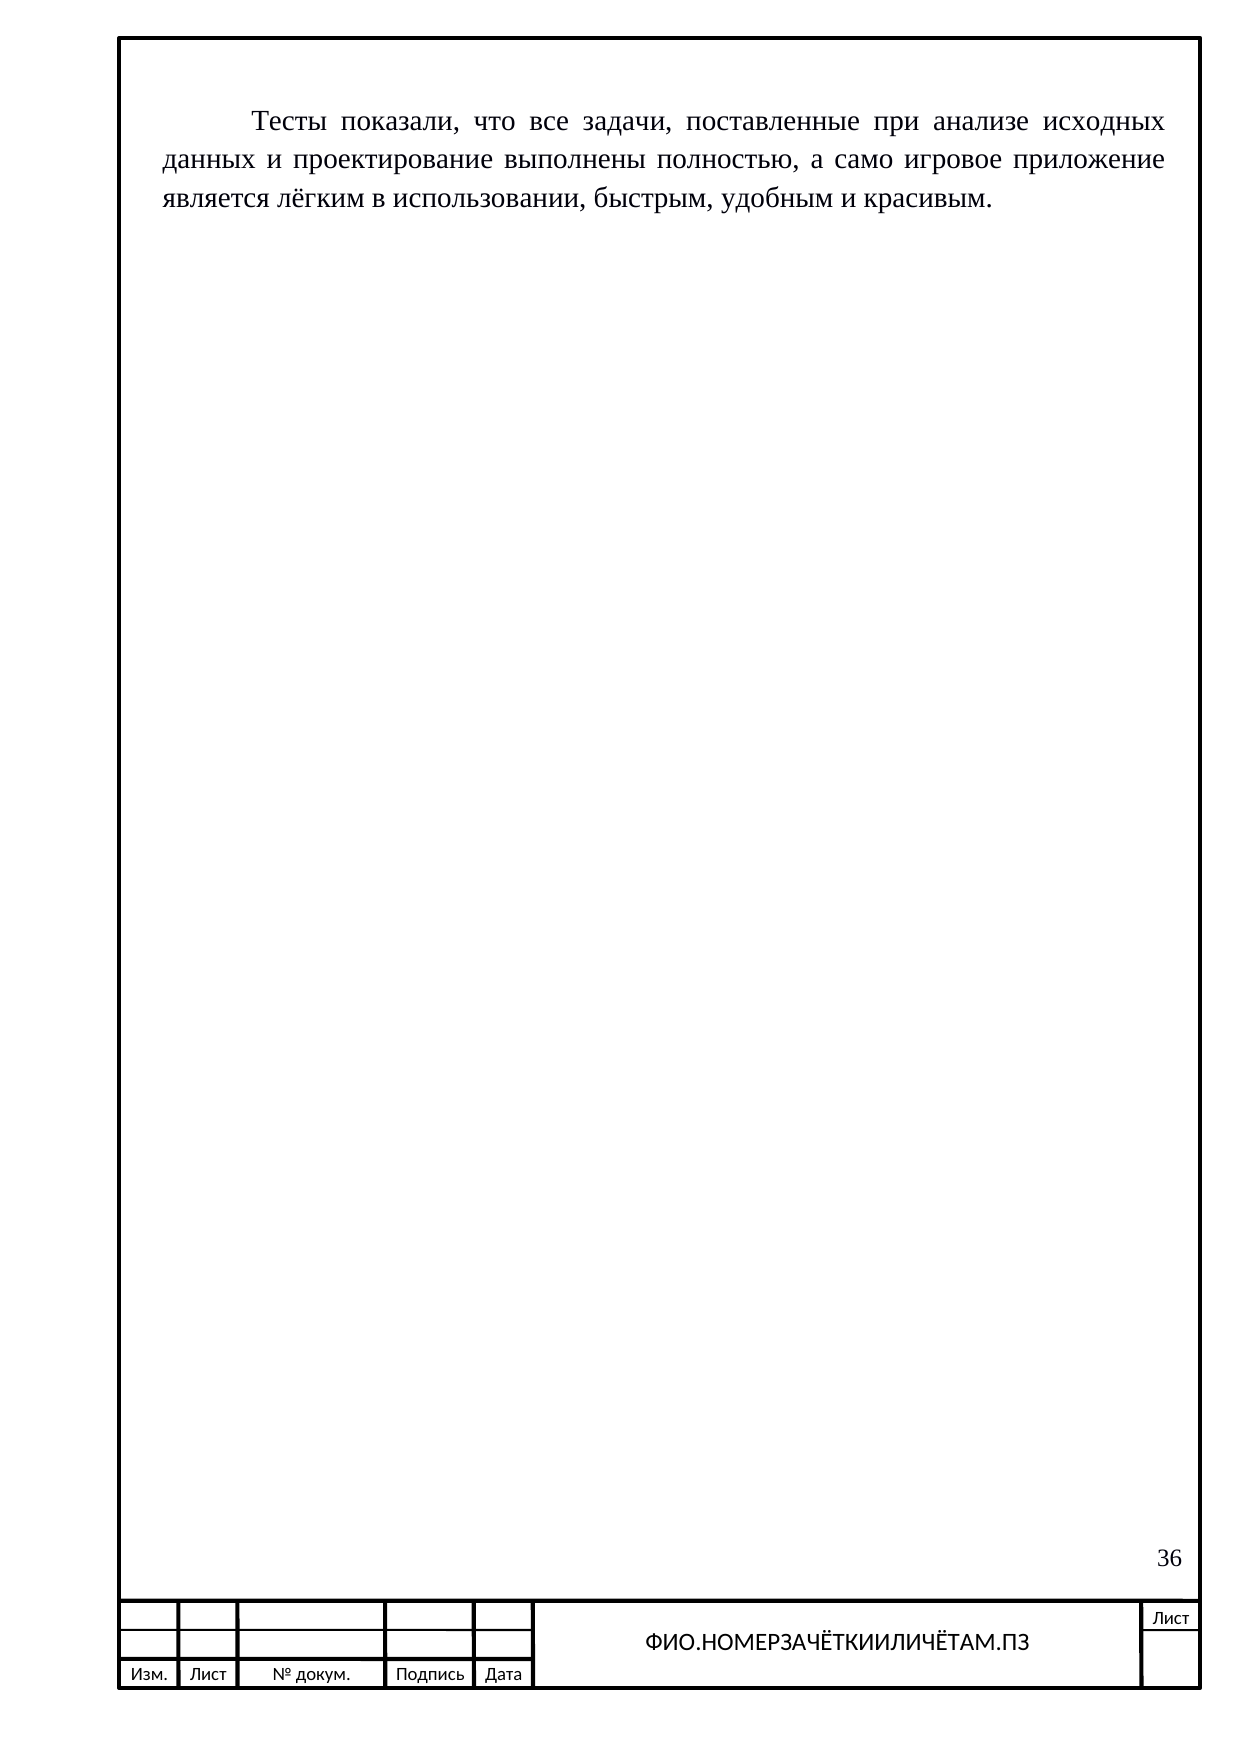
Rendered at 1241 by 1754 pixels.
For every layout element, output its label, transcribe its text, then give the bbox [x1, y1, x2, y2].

text Тесты показали, что все задачи, поставленные при анализе исходных данных и проектирование выполнены полностью, а само игровое приложение является лёгким в использовании, быстрым, удобным и красивым. [162, 103, 1166, 213]
